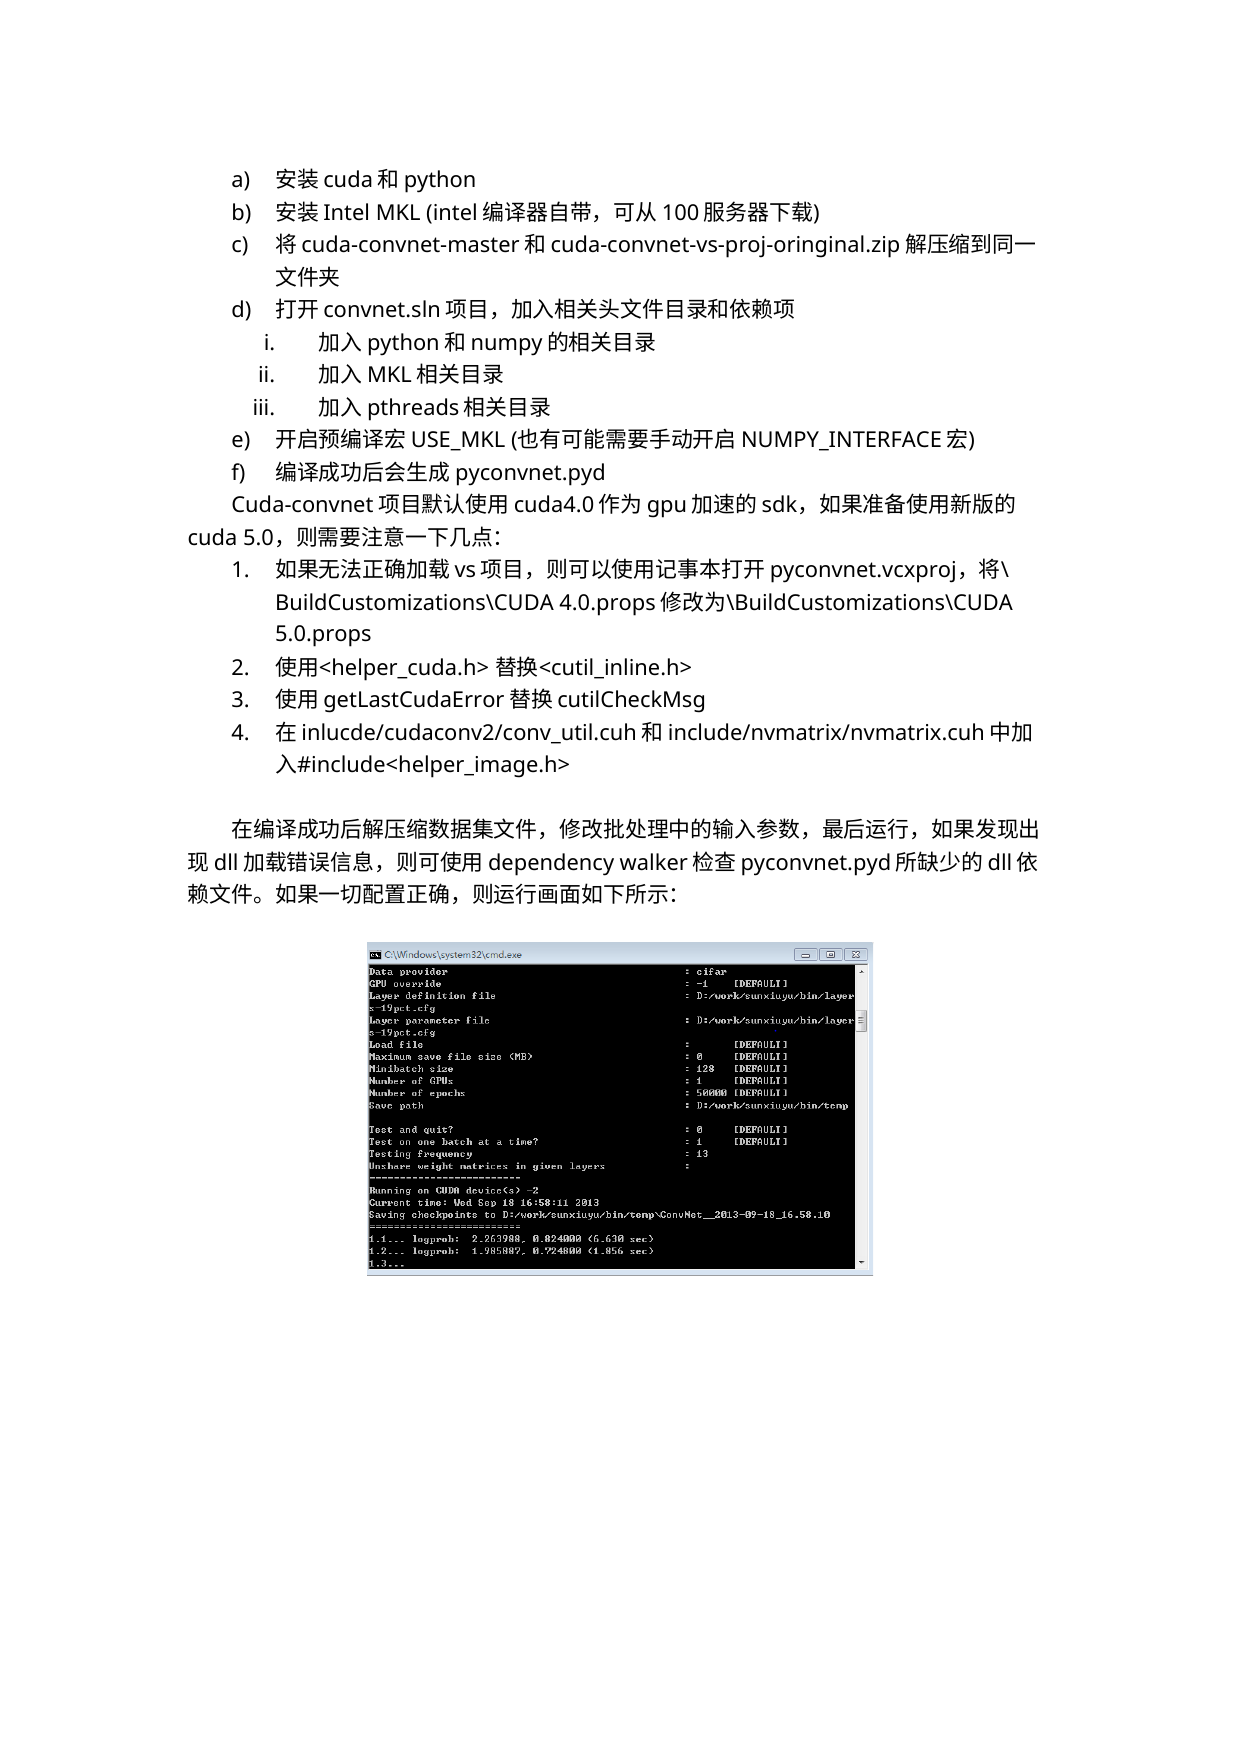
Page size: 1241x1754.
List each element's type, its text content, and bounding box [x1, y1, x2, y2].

text Cuda-convnet项目默认使用cuda4.0作为gpu加速的sdk，如果准备使用新版的cuda 5.0，则需要注意一下几点： [187, 487, 1053, 552]
picture [367, 942, 874, 1276]
list 如果无法正确加载vs项目，则可以使用记事本打开 pyconvnet.vcxproj，将\BuildCustomizations\CUDA 4.0.props修改为\BuildCustomizations\CUDA 5.0.props [231, 552, 1053, 649]
list 安装Intel MKL (intel编译器自带，可从100服务器下载) [231, 194, 1053, 227]
list 将cuda-convnet-master和cuda-convnet-vs-proj-oringinal.zip解压缩到同一文件夹 [231, 227, 1053, 292]
list 加入MKL相关目录 [275, 357, 1053, 389]
list 加入pthreads相关目录 [275, 389, 1053, 422]
list 编译成功后会生成 pyconvnet.pyd [231, 454, 1053, 487]
list 在inlucde/cudaconv2/conv_util.cuh和include/nvmatrix/nvmatrix.cuh中加入#include<helper_image.h> [231, 714, 1053, 779]
list 使用<helper_cuda.h> 替换<cutil_inline.h> [231, 649, 1053, 682]
text 在编译成功后解压缩数据集文件，修改批处理中的输入参数，最后运行，如果发现出现dll加载错误信息，则可使用dependency walker检查pyconvnet.pyd所缺少的dll依赖文件。如果一切配置正确，则运行画面如下所示： [187, 812, 1053, 909]
list 加入python和numpy的相关目录 [275, 324, 1053, 357]
list 安装cuda和python [231, 162, 1053, 194]
list 使用getLastCudaError替换cutilCheckMsg [231, 682, 1053, 714]
list 开启预编译宏USE_MKL (也有可能需要手动开启NUMPY_INTERFACE宏) [231, 422, 1053, 454]
list 打开convnet.sln项目，加入相关头文件目录和依赖项 [231, 292, 1053, 324]
